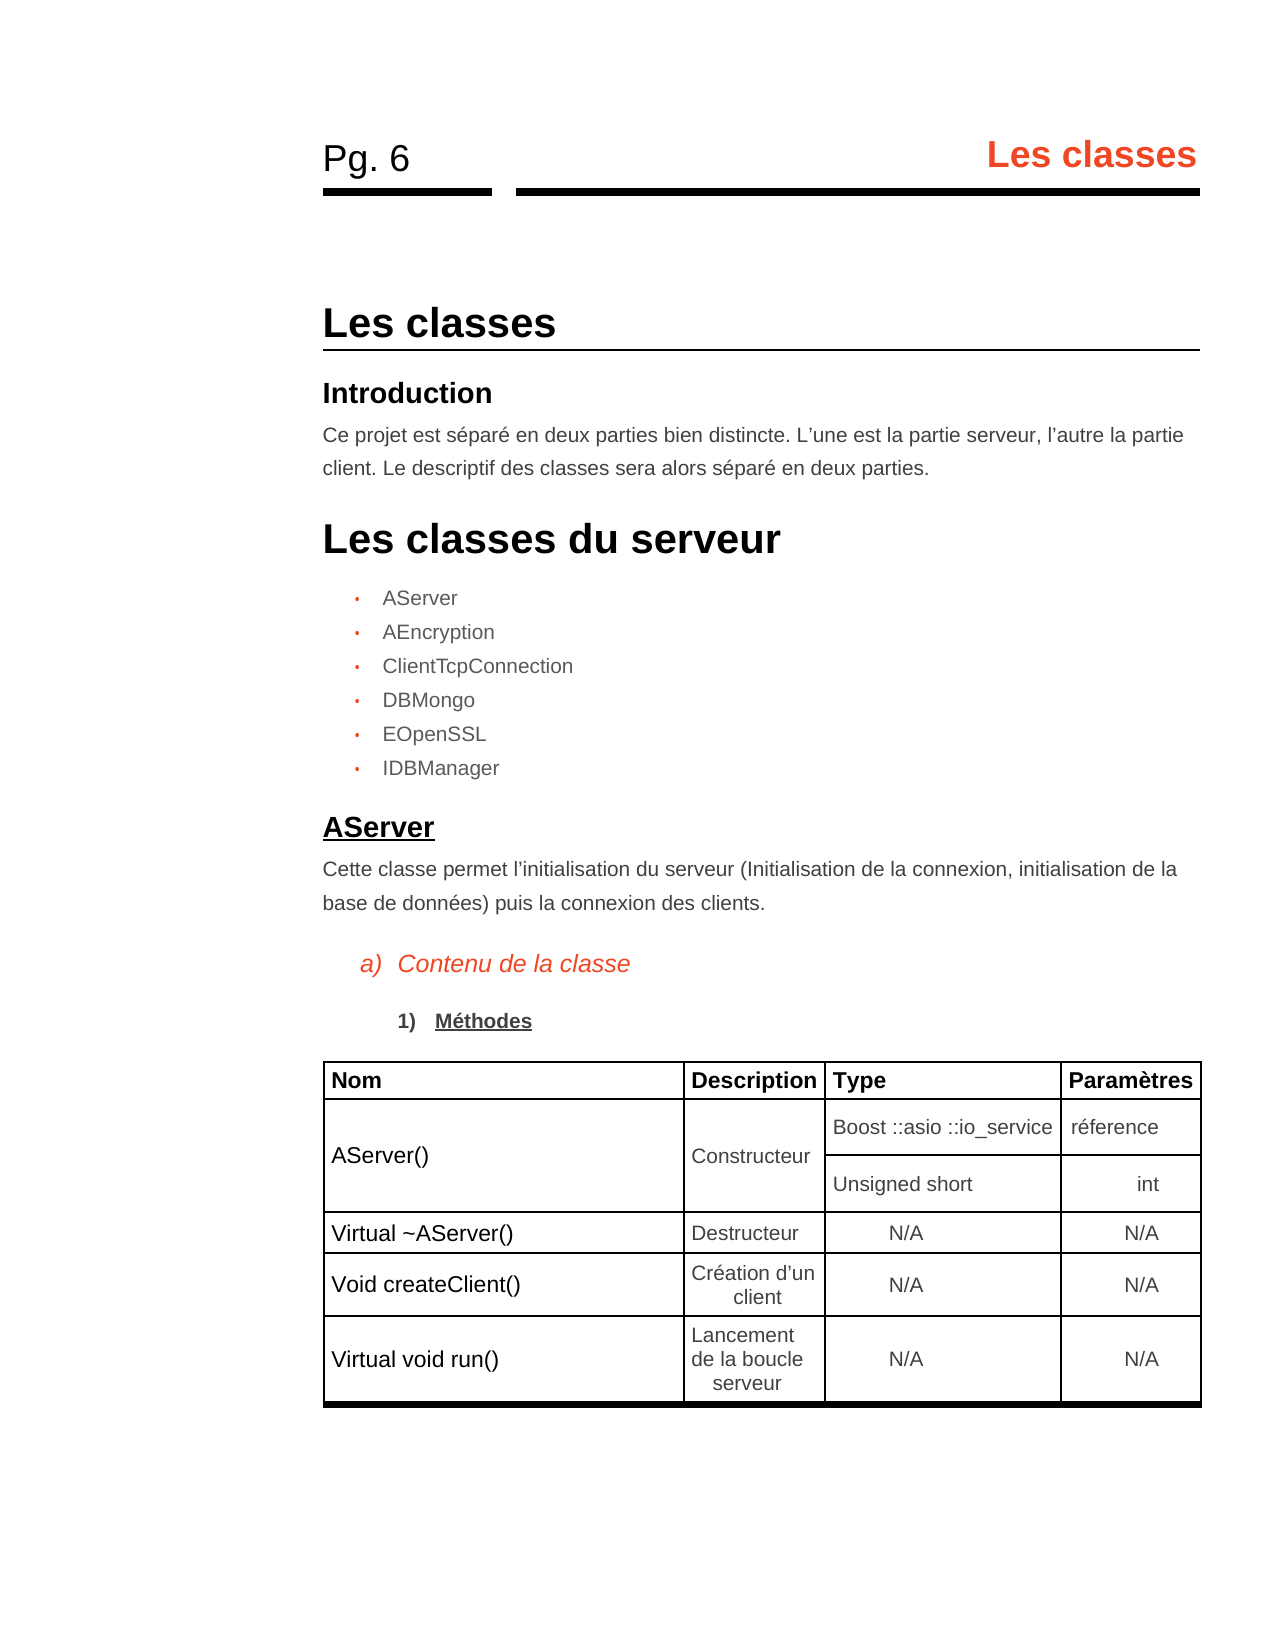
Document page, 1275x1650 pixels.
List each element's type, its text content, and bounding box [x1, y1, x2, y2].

subtitle AServer [322, 810, 1200, 843]
table_cell Lancement de la boucle serveur [685, 1317, 824, 1401]
text Ce projet est séparé en deux parties bien distincte. L’une est la partie serveur, l’autre la partie client. Le descriptif des classes sera alors séparé en deux parties. [322, 423, 1200, 480]
list EOpenSSL [352, 721, 1200, 746]
table_cell N/A [1062, 1213, 1200, 1252]
list ClientTcpConnection [352, 654, 1200, 678]
table_cell Boost ::asio ::io_service [826, 1100, 1060, 1154]
list IDBManager [352, 755, 1200, 780]
table_header Nom [325, 1063, 683, 1097]
table_header Description [685, 1063, 824, 1097]
text Cette classe permet l’initialisation du serveur (Initialisation de la connexion, initialisation de la base de données) puis la connexion des clients. [322, 857, 1200, 914]
subtitle Les classes du serveur [322, 515, 1200, 563]
table_cell AServer() [325, 1100, 683, 1211]
table_cell Void createClient() [325, 1254, 683, 1315]
table_cell int [1062, 1156, 1200, 1211]
table_header Paramètres [1062, 1063, 1200, 1097]
table_cell Virtual ~AServer() [325, 1213, 683, 1252]
table_cell N/A [1062, 1317, 1200, 1401]
table_cell N/A [826, 1254, 1060, 1315]
list DBMongo [352, 688, 1200, 712]
table_cell N/A [826, 1317, 1060, 1401]
list Méthodes [397, 1008, 1200, 1032]
subtitle Introduction [322, 376, 1200, 409]
table_cell Création d’un client [685, 1254, 824, 1315]
table_cell Virtual void run() [325, 1317, 683, 1401]
table_cell N/A [826, 1213, 1060, 1252]
table_cell N/A [1062, 1254, 1200, 1315]
subtitle Les classes [322, 299, 1200, 351]
list AEncryption [352, 620, 1200, 645]
table_cell Constructeur [685, 1100, 824, 1211]
table_cell Unsigned short [826, 1156, 1060, 1211]
table_cell réference [1062, 1100, 1200, 1154]
list AServer [352, 586, 1200, 611]
list Contenu de la classe [360, 949, 1200, 978]
table_cell Destructeur [685, 1213, 824, 1252]
table_header Type [826, 1063, 1060, 1097]
